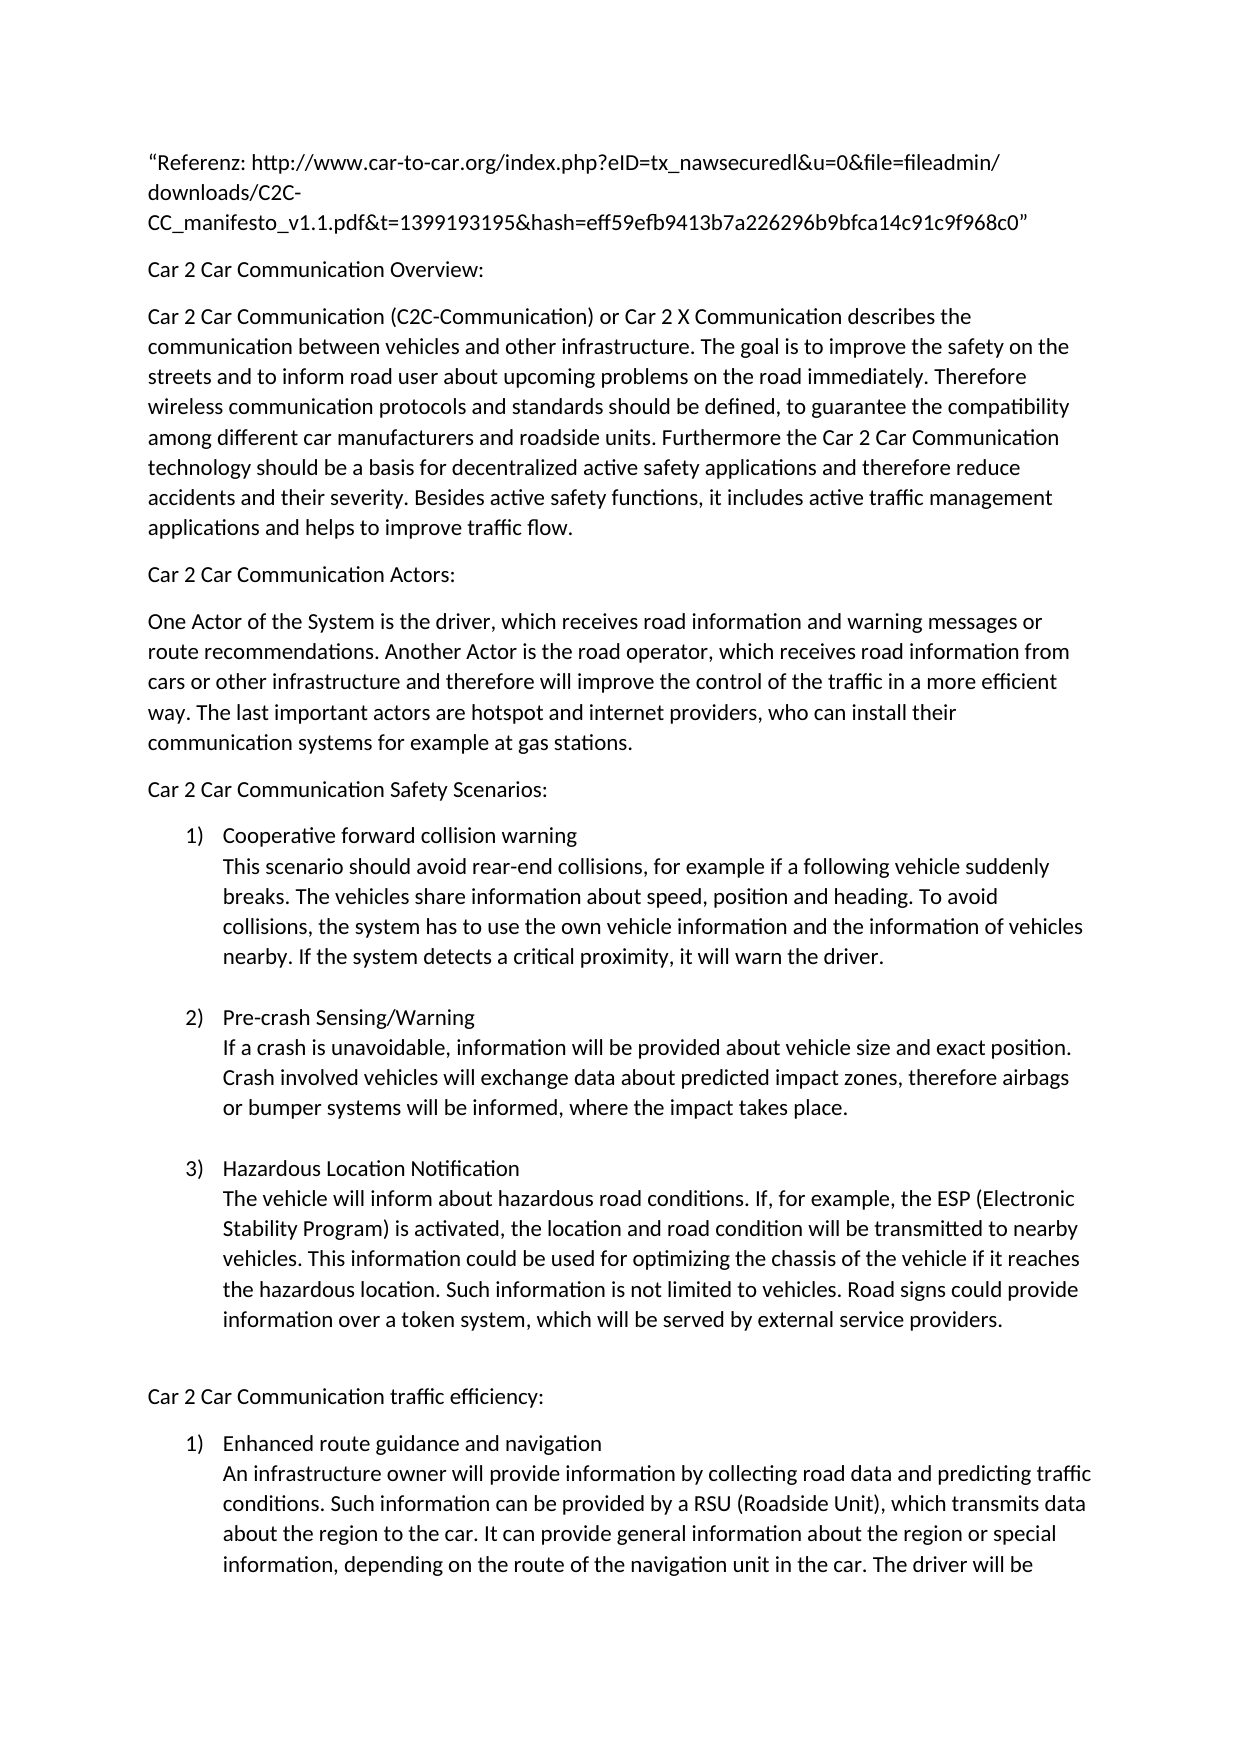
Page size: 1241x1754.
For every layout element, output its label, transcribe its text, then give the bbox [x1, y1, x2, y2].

text Car 2 Car Communication traffic efficiency: [148, 1382, 1093, 1410]
text “Referenz: http://www.car-to-car.org/index.php?eID=tx_nawsecuredl&u=0&file=fileadmin/downloads/C2C-CC_manifesto_v1.1.pdf&t=1399193195&hash=eff59efb9413b7a226296b9bfca14c91c9f968c0” [148, 148, 1093, 236]
text One Actor of the System is the driver, which receives road information and warning messages or route recommendations. Another Actor is the road operator, which receives road information from cars or other infrastructure and therefore will improve the control of the traffic in a more efficient way. The last important actors are hotspot and internet providers, who can install their communication systems for example at gas stations. [148, 607, 1093, 756]
text Car 2 Car Communication Actors: [148, 560, 1093, 588]
list The vehicle will inform about hazardous road conditions. If, for example, the ESP (Electronic Stability Program) is activated, the location and road condition will be transmitted to nearby vehicles. This information could be used for optimizing the chassis of the vehicle if it reaches the hazardous location. Such information is not limited to vehicles. Road signs could provide information over a token system, which will be served by external service providers. [223, 1184, 1093, 1333]
list Hazardous Location Notification [185, 1154, 1093, 1182]
text Car 2 Car Communication (C2C-Communication) or Car 2 X Communication describes the communication between vehicles and other infrastructure. The goal is to improve the safety on the streets and to inform road user about upcoming problems on the road immediately. Therefore wireless communication protocols and standards should be defined, to guarantee the compatibility among different car manufacturers and roadside units. Furthermore the Car 2 Car Communication technology should be a basis for decentralized active safety applications and therefore reduce accidents and their severity. Besides active safety functions, it includes active traffic management applications and helps to improve traffic flow. [148, 302, 1093, 541]
list This scenario should avoid rear-end collisions, for example if a following vehicle suddenly breaks. The vehicles share information about speed, position and heading. To avoid collisions, the system has to use the own vehicle information and the information of vehicles nearby. If the system detects a critical proximity, it will warn the driver. [223, 852, 1093, 970]
text Car 2 Car Communication Safety Scenarios: [148, 775, 1093, 803]
list Pre-crash Sensing/Warning [185, 1003, 1093, 1031]
list If a crash is unavoidable, information will be provided about vehicle size and exact position. Crash involved vehicles will exchange data about predicted impact zones, therefore airbags or bumper systems will be informed, where the impact takes place. [223, 1033, 1093, 1121]
text Car 2 Car Communication Overview: [148, 255, 1093, 283]
list Enhanced route guidance and navigation [185, 1429, 1093, 1457]
list Cooperative forward collision warning [185, 822, 1093, 849]
